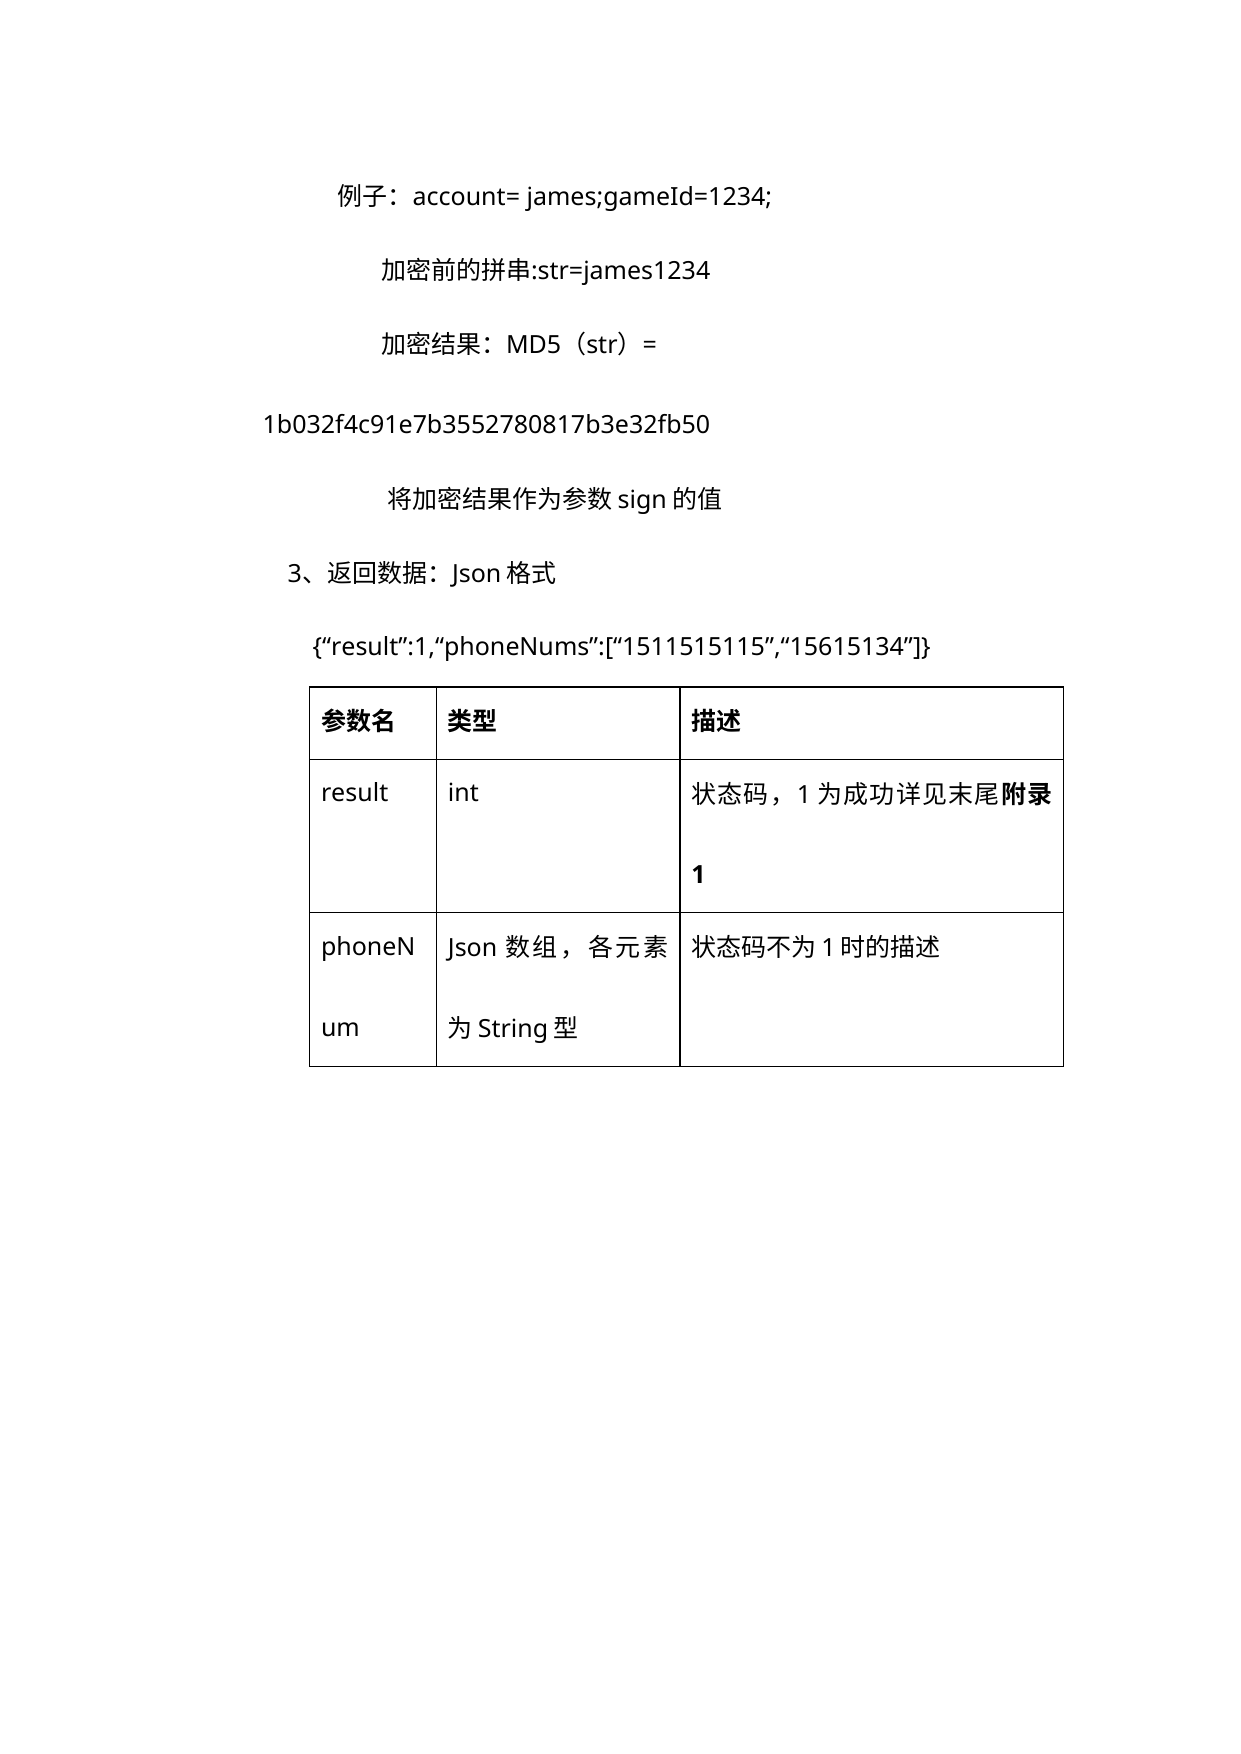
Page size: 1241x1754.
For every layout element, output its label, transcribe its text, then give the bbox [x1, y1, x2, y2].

list 例子：account= james;gameId=1234; [262, 162, 1053, 227]
list 3、返回数据：Json格式 [187, 539, 1053, 604]
list {“result”:1,“phoneNums”:[“1511515115”,“15615134”]} [187, 613, 1053, 678]
table_header 类型 [437, 688, 679, 759]
table_cell int [437, 760, 679, 912]
table_cell Json数组，各元素为String型 [437, 913, 679, 1066]
list 将加密结果作为参数sign的值 [262, 465, 1053, 530]
table_cell result [310, 760, 436, 912]
table_cell phoneNum [310, 913, 436, 1066]
table_header 描述 [681, 688, 1063, 759]
table_cell 状态码不为1时的描述 [681, 913, 1063, 1066]
table_cell 状态码，1为成功详见末尾附录1 [681, 760, 1063, 912]
list 加密前的拼串:str=james1234 [262, 236, 1053, 301]
list 加密结果：MD5（str）= 1b032f4c91e7b3552780817b3e32fb50 [262, 310, 1053, 456]
table_header 参数名 [310, 688, 436, 759]
